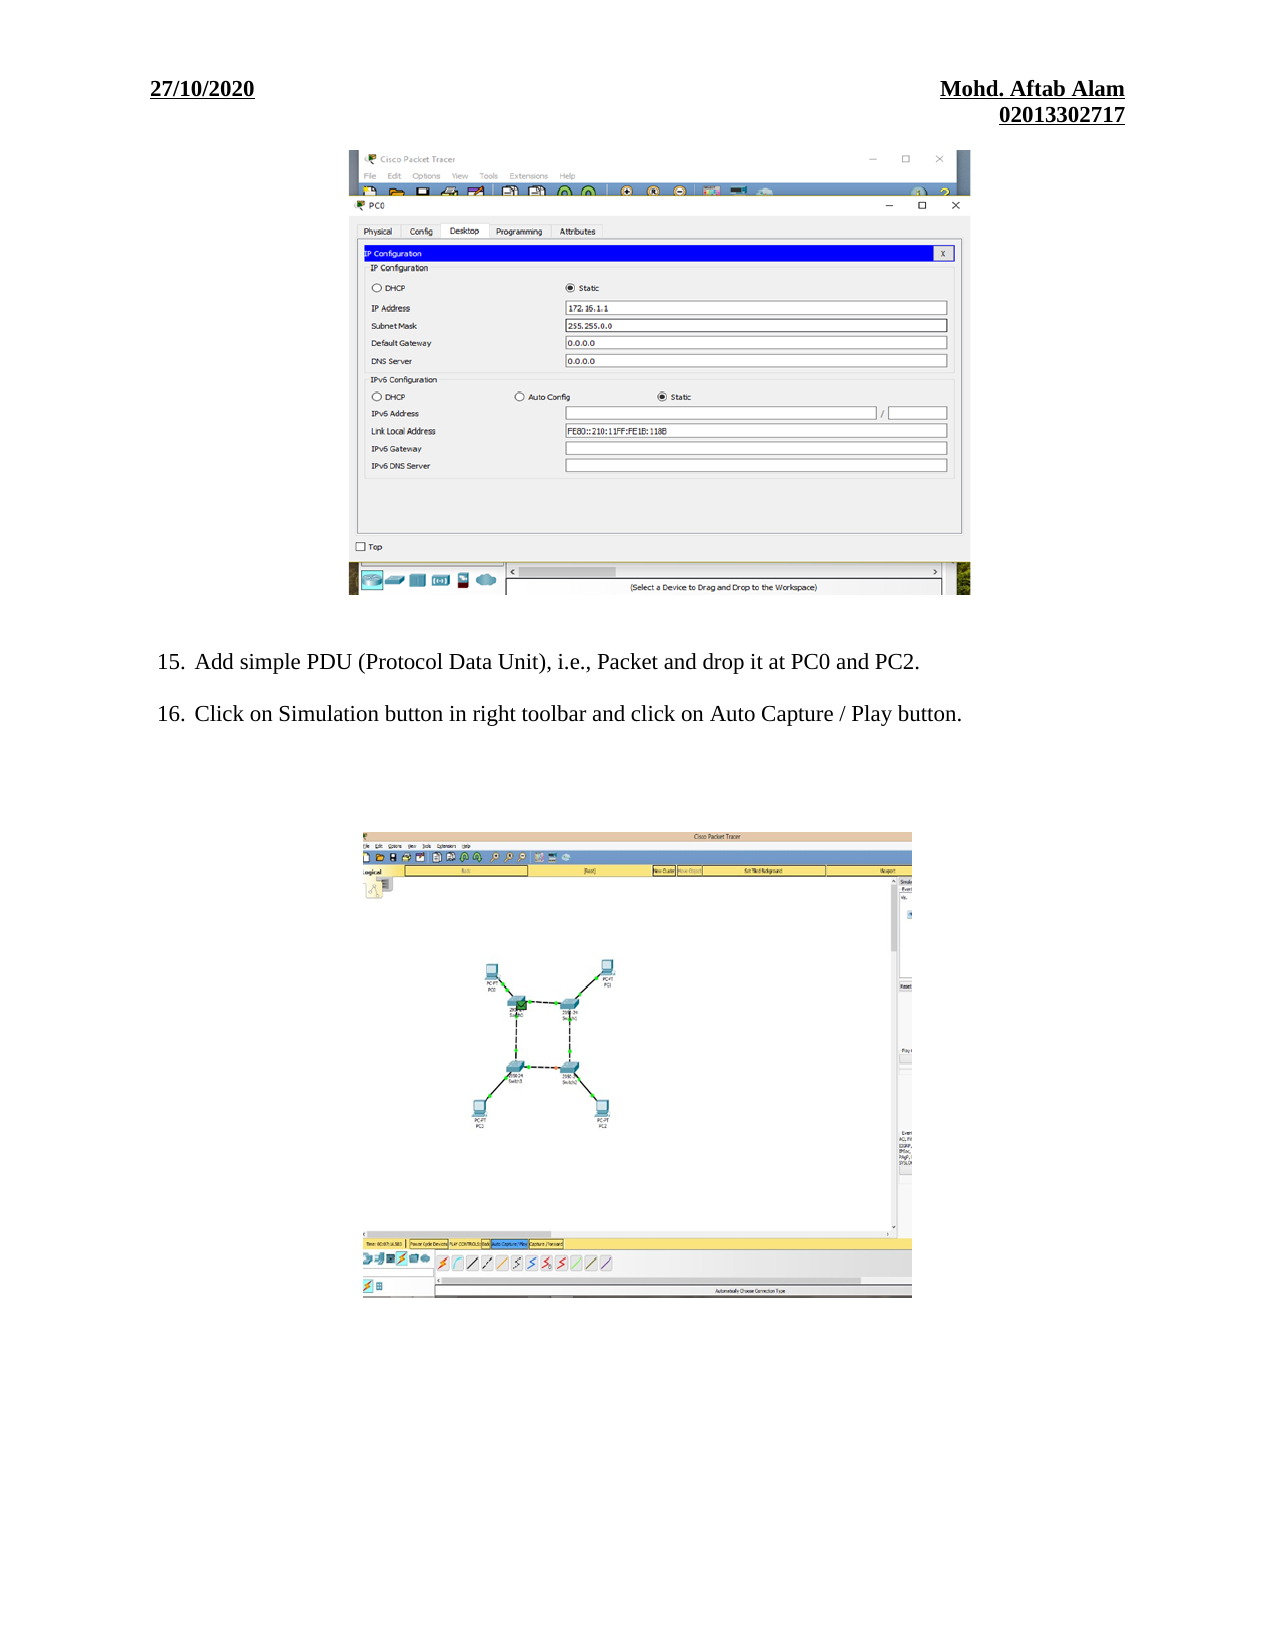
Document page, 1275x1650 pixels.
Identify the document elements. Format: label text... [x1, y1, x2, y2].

list Add simple PDU (Protocol Data Unit), i.e., Packet and drop it at PC0 and PC2. [157, 648, 1125, 674]
picture [363, 832, 912, 1298]
list Click on Simulation button in right toolbar and click on Auto Capture / Play button. [157, 700, 1125, 727]
picture [348, 150, 971, 595]
